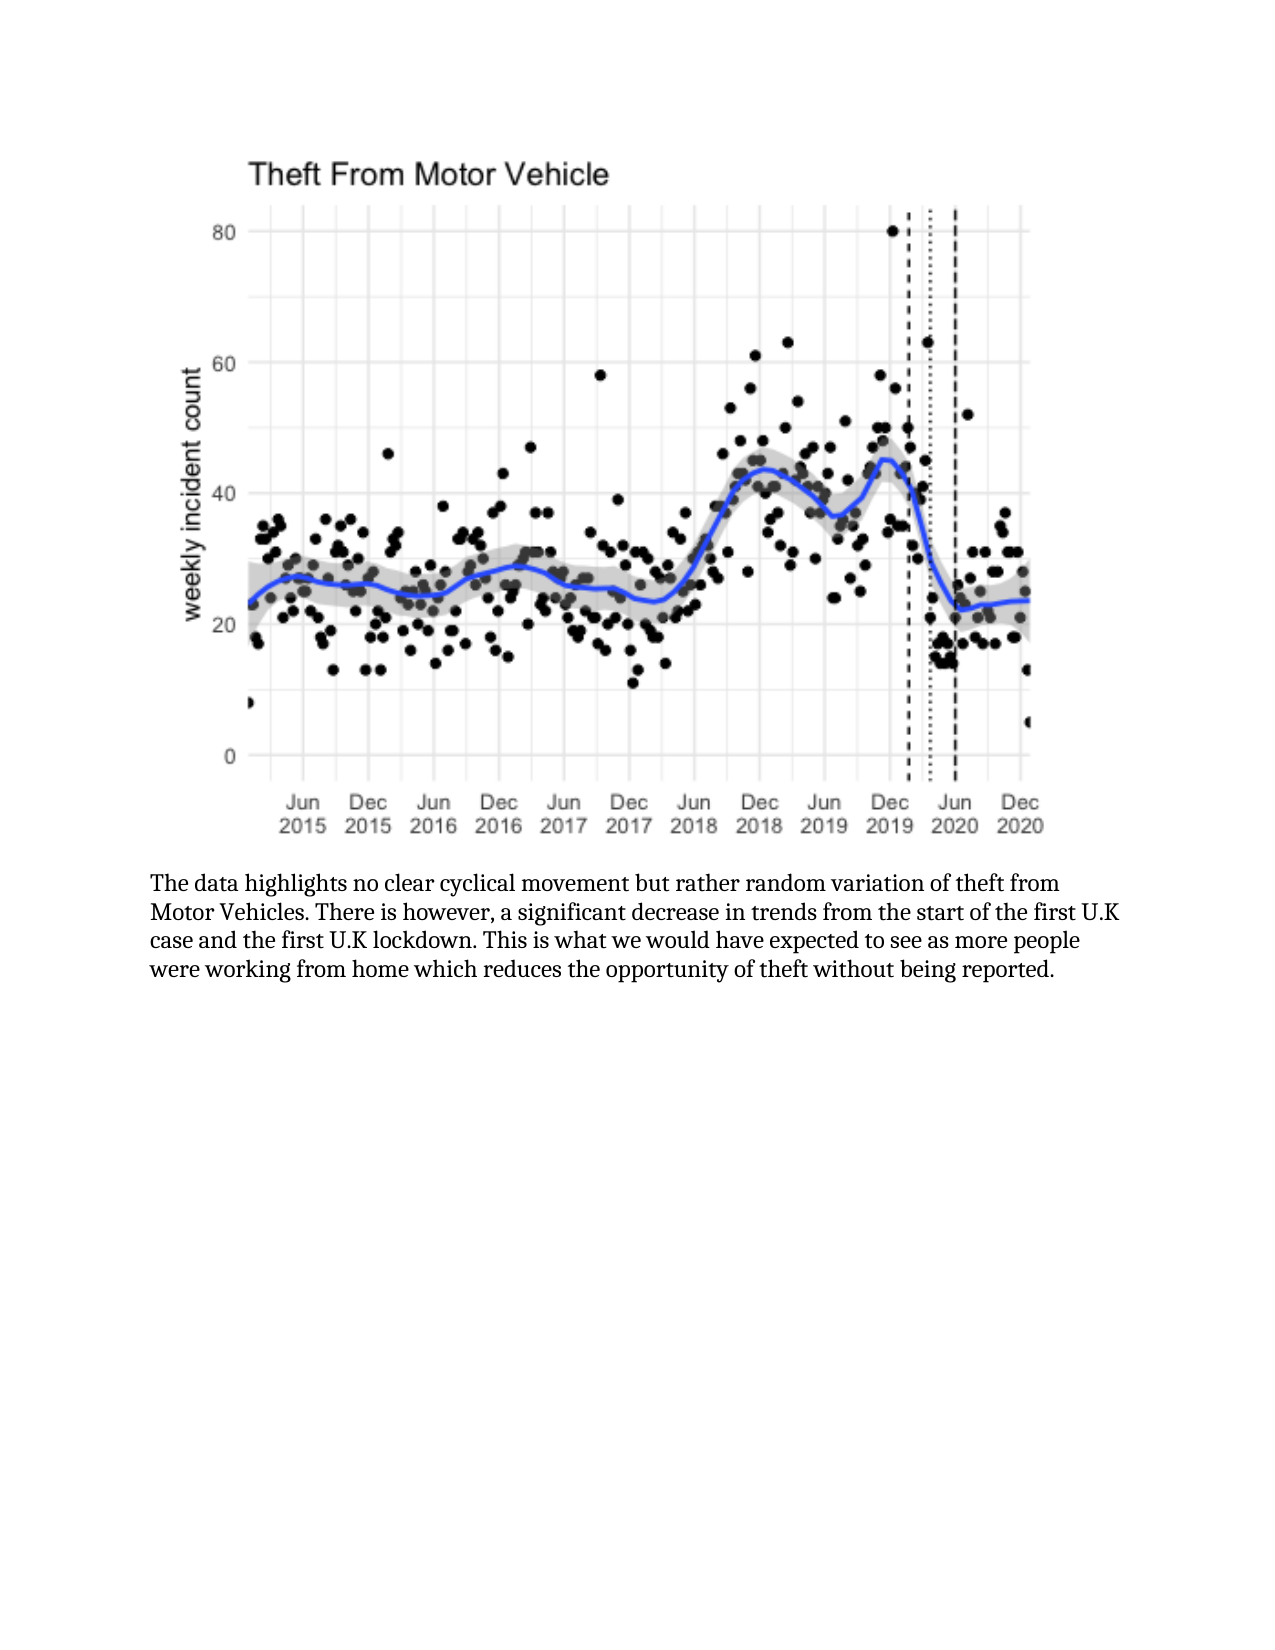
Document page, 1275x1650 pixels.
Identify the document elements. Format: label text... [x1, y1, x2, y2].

text The data highlights no clear cyclical movement but rather random variation of theft from Motor Vehicles. There is however, a significant decrease in trends from the start of the first U.K case and the first U.K lockdown. This is what we would have expected to see as more people were working from home which reduces the opportunity of theft without being reported. [150, 869, 1125, 984]
picture [168, 150, 1044, 850]
